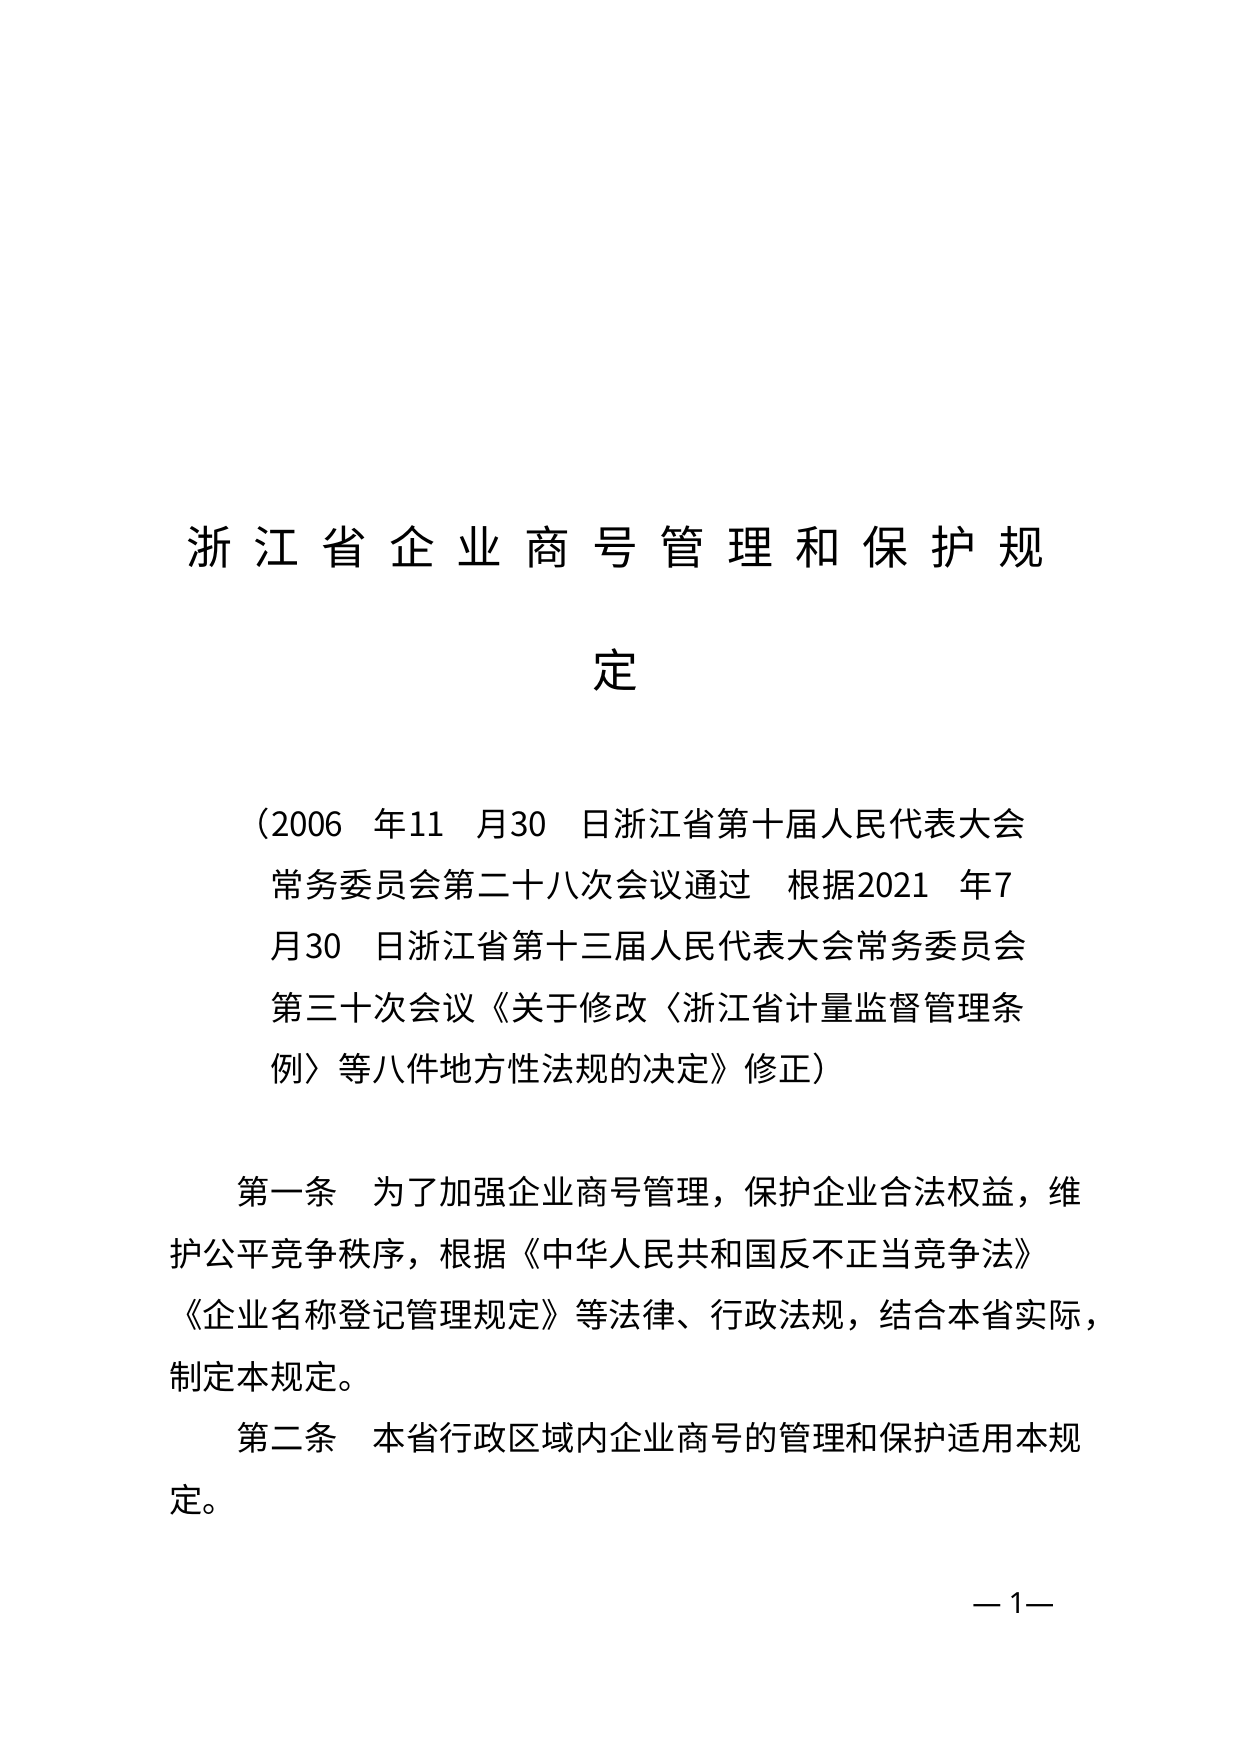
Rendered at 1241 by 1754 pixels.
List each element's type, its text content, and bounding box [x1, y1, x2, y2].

text 浙江省企业商号管理和保护规定 [169, 483, 1083, 729]
text 第一条 为了加强企业商号管理，保护企业合法权益，维护公平竞争秩序，根据《中华人民共和国反不正当竞争法》《企业名称登记管理规定》等法律、行政法规，结合本省实际，制定本规定。 [169, 1159, 1083, 1405]
text （2006年11月30日浙江省第十届人民代表大会常务委员会第二十八次会议通过 根据2021年7月30日浙江省第十三届人民代表大会常务委员会第三十次会议《关于修改〈浙江省计量监督管理条例〉等八件地方性法规的决定》修正） [234, 791, 1028, 1098]
text 第二条 本省行政区域内企业商号的管理和保护适用本规定。 [169, 1405, 1083, 1528]
